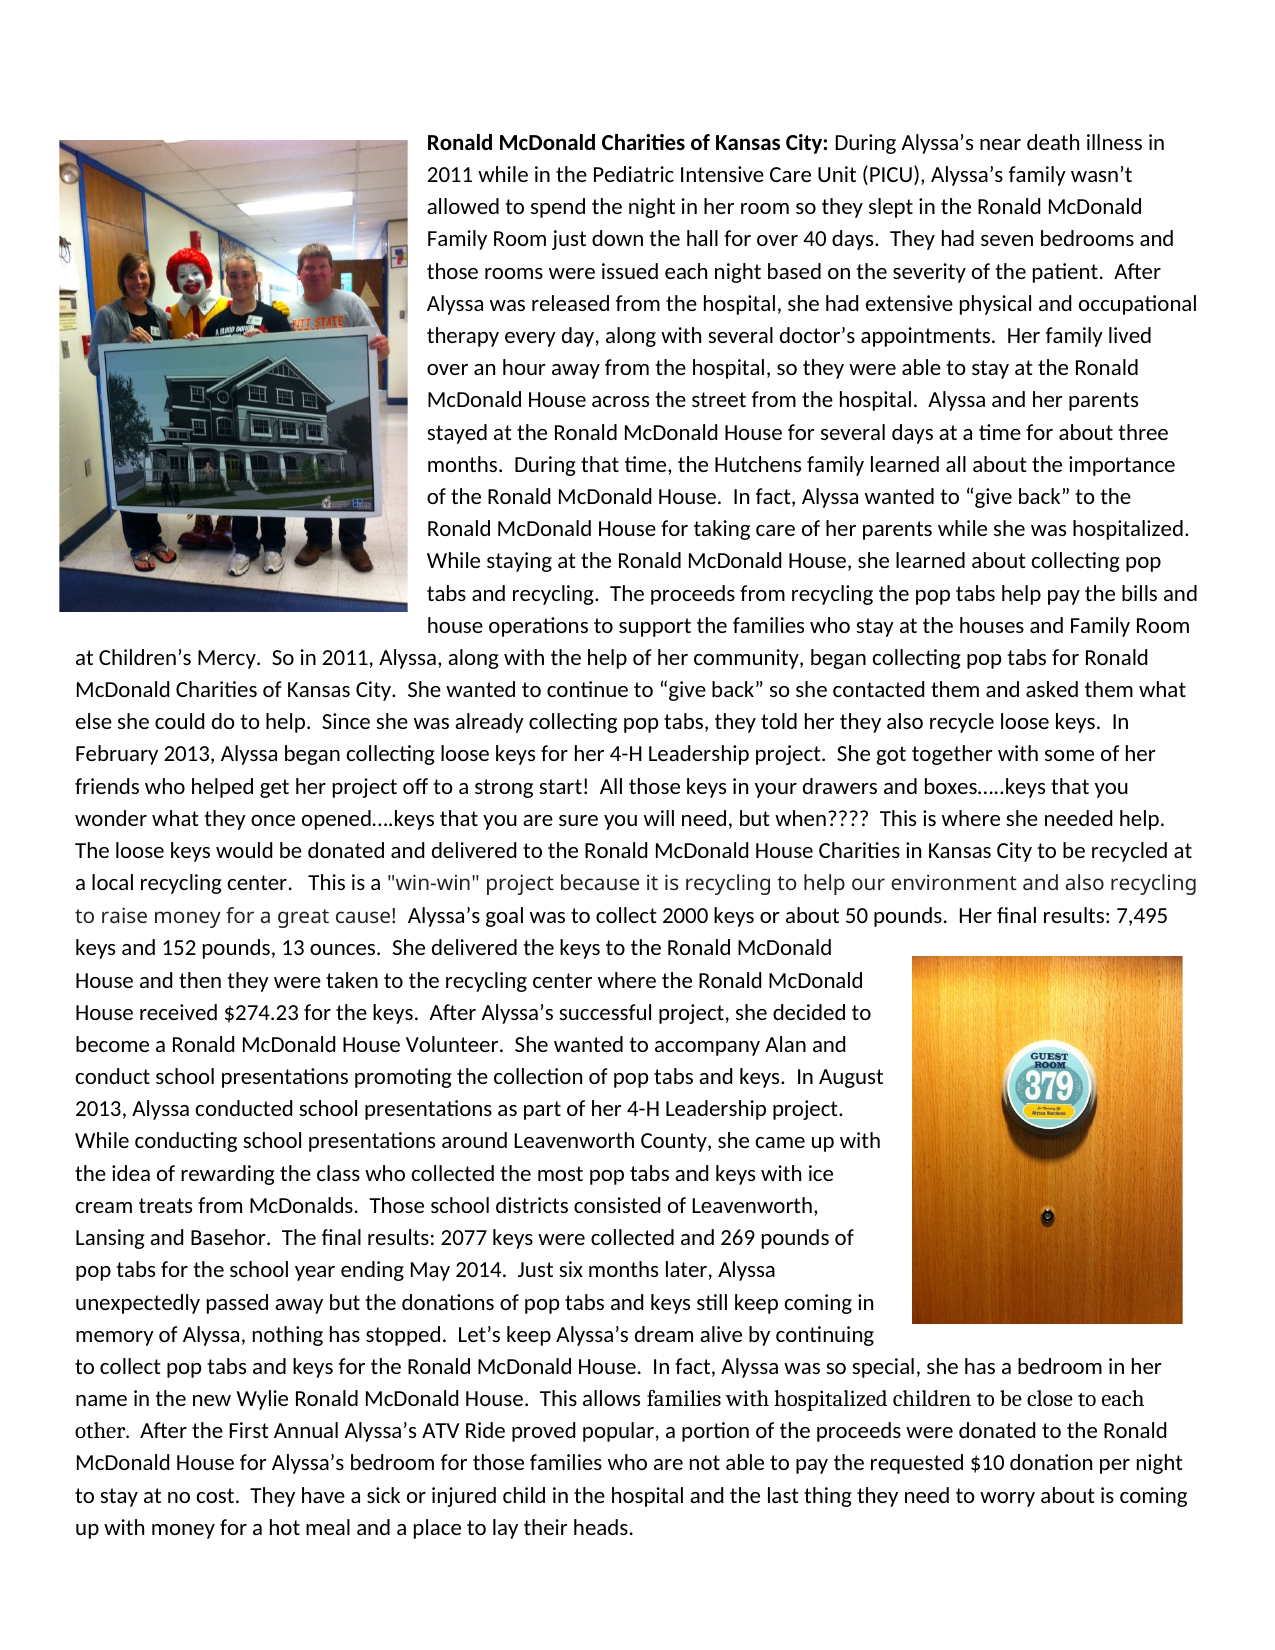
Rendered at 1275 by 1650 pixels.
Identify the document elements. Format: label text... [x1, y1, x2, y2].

text Ronald McDonald Charities of Kansas City: During Alyssa’s near death illness in 2011 while in the Pediatric Intensive Care Unit (PICU), Alyssa’s family wasn’t allowed to spend the night in her room so they slept in the Ronald McDonald Family Room just down the hall for over 40 days. They had seven bedrooms and those rooms were issued each night based on the severity of the patient. After Alyssa was released from the hospital, she had extensive physical and occupational therapy every day, along with several doctor’s appointments. Her family lived over an hour away from the hospital, so they were able to stay at the Ronald McDonald House across the street from the hospital. Alyssa and her parents stayed at the Ronald McDonald House for several days at a time for about three months. During that time, the Hutchens family learned all about the importance of the Ronald McDonald House. In fact, Alyssa wanted to “give back” to the Ronald McDonald House for taking care of her parents while she was hospitalized. While staying at the Ronald McDonald House, she learned about collecting pop tabs and recycling. The proceeds from recycling the pop tabs help pay the bills and house operations to support the families who stay at the houses and Family Room at Children’s Mercy. So in 2011, Alyssa, along with the help of her community, began collecting pop tabs for Ronald McDonald Charities of Kansas City. She wanted to continue to “give back” so she contacted them and asked them what else she could do to help. Since she was already collecting pop tabs, they told her they also recycle loose keys. In February 2013, Alyssa began collecting loose keys for her 4-H Leadership project. She got together with some of her friends who helped get her project off to a strong start! All those keys in your drawers and boxes…..keys that you wonder what they once opened….keys that you are sure you will need, but when???? This is where she needed help. The loose keys would be donated and delivered to the Ronald McDonald House Charities in Kansas City to be recycled at a local recycling center. This is a "win-win" project because it is recycling to help our environment and also recycling to raise money for a great cause! Alyssa’s goal was to collect 2000 keys or about 50 pounds. Her final results: 7,495 keys and 152 pounds, 13 ounces. She delivered the keys to the Ronald McDonald House and then they were taken to the recycling center where the Ronald McDonald House received $274.23 for the keys. After Alyssa’s successful project, she decided to become a Ronald McDonald House Volunteer. She wanted to accompany Alan and conduct school presentations promoting the collection of pop tabs and keys. In August 2013, Alyssa conducted school presentations as part of her 4-H Leadership project. While conducting school presentations around Leavenworth County, she came up with the idea of rewarding the class who collected the most pop tabs and keys with ice cream treats from McDonalds. Those school districts consisted of Leavenworth, Lansing and Basehor. The final results: 2077 keys were collected and 269 pounds of pop tabs for the school year ending May 2014. Just six months later, Alyssa unexpectedly passed away but the donations of pop tabs and keys still keep coming in memory of Alyssa, nothing has stopped. Let’s keep Alyssa’s dream alive by continuing to collect pop tabs and keys for the Ronald McDonald House. In fact, Alyssa was so special, she has a bedroom in her name in the new Wylie Ronald McDonald House. This allows families with hospitalized children to be close to each other. After the First Annual Alyssa’s ATV Ride proved popular, a portion of the proceeds were donated to the Ronald McDonald House for Alyssa’s bedroom for those families who are not able to pay the requested $10 donation per night to stay at no cost. They have a sick or injured child in the hospital and the last thing they need to worry about is coming up with money for a hot meal and a place to lay their heads. [75, 128, 1200, 1509]
picture [57, 140, 408, 609]
picture [910, 956, 1182, 1322]
